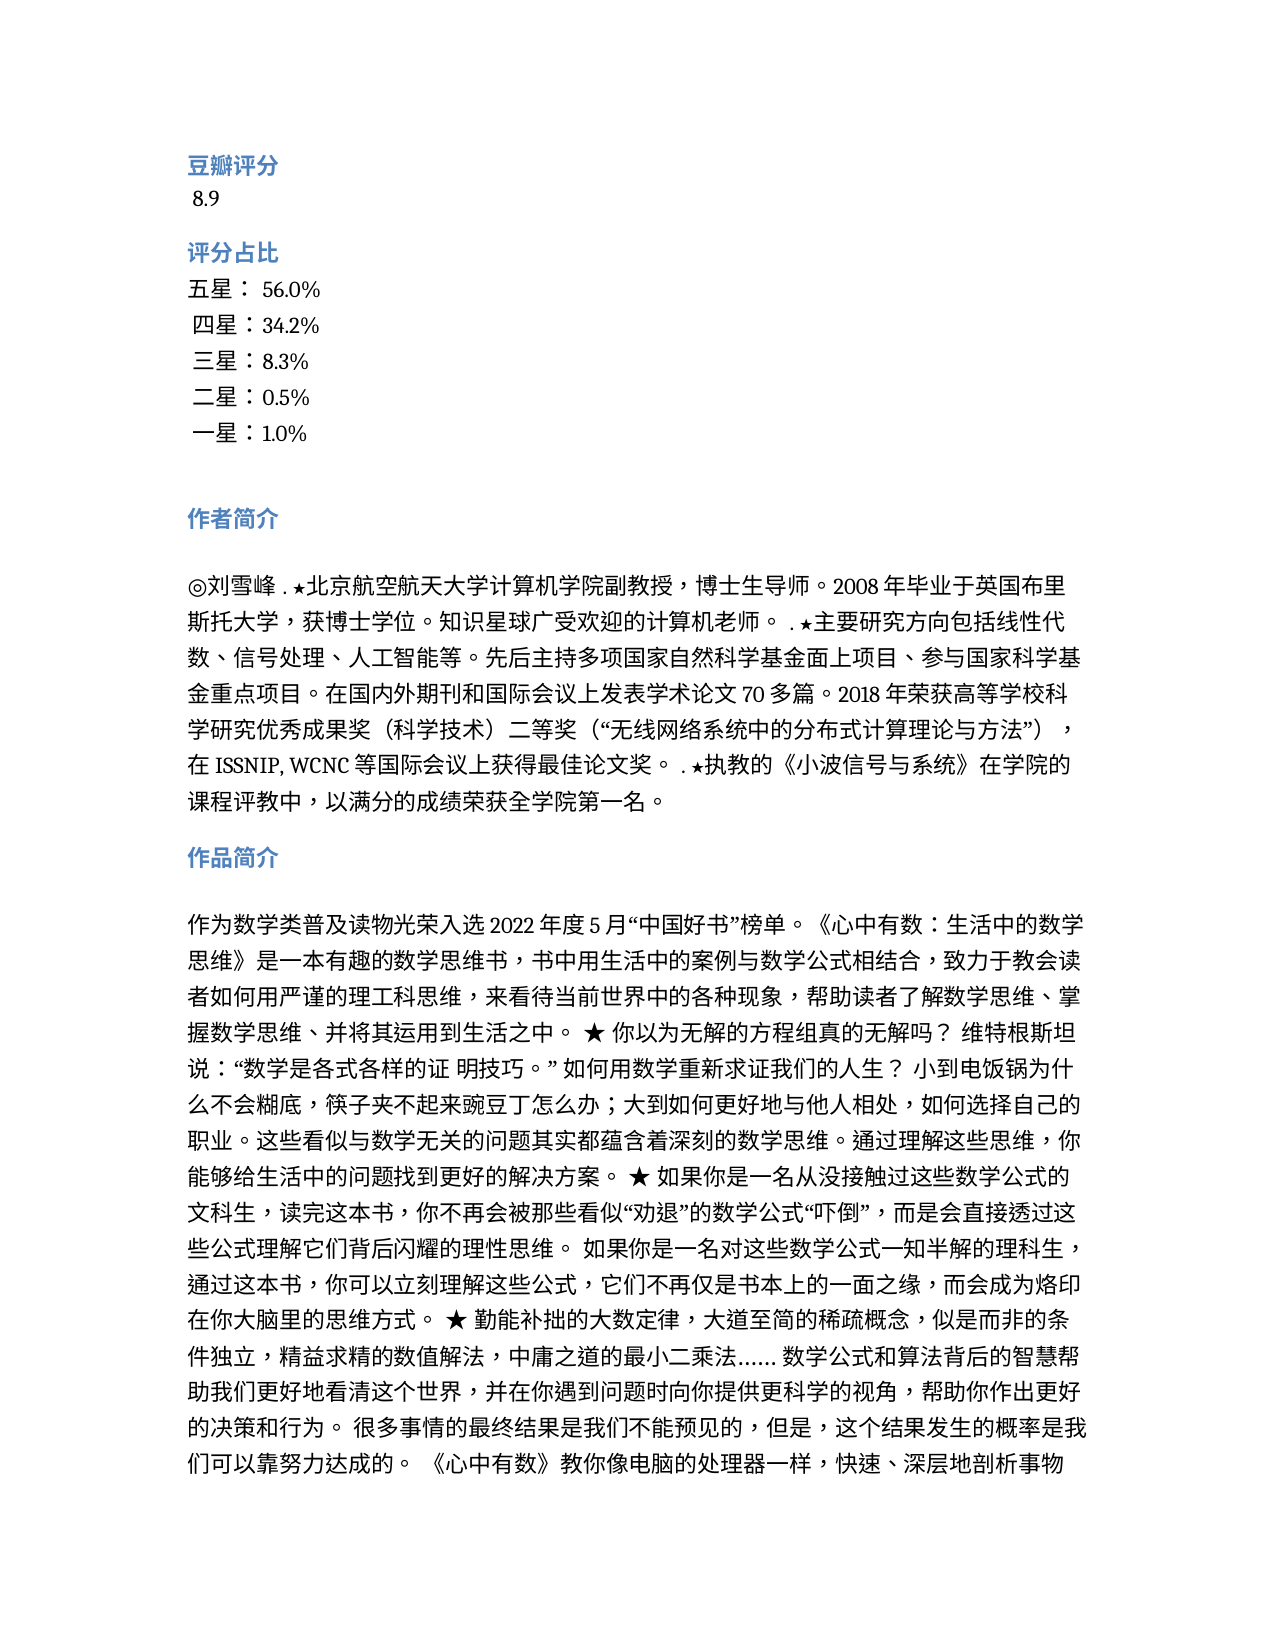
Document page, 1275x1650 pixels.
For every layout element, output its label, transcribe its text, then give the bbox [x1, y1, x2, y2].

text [187, 878, 1087, 1479]
text ◎刘雪峰 . ★北京航空航天大学计算机学院副教授，博士生导师。2008年毕业于英国布里斯托大学，获博士学位。知识星球广受欢迎的计算机老师。 . ★主要研究方向包括线性代数、信号处理、人工智能等。先后主持多项国家自然科学基金面上项目、参与国家科学基金重点项目。在国内外期刊和国际会议上发表学术论文70多篇。2018年荣获高等学校科学研究优秀成果奖（科学技术）二等奖（“无线网络系统中的分布式计算理论与方法”），在ISSNIP, WCNC等国际会议上获得最佳论文奖。 . ★执教的《小波信号与系统》在学院的课程评教中，以满分的成绩荣获全学院第一名。 [187, 539, 1087, 817]
subtitle 评分占比 [187, 237, 1087, 268]
text 8.9 [187, 186, 1087, 212]
subtitle 作品简介 [187, 842, 1087, 873]
subtitle 作者简介 [187, 503, 1087, 534]
text 五星： 56.0% 四星： 34.2% 三星： 8.3% 二星： 0.5% 一星： 1.0% [187, 273, 1087, 478]
subtitle 豆瓣评分 [187, 150, 1087, 181]
